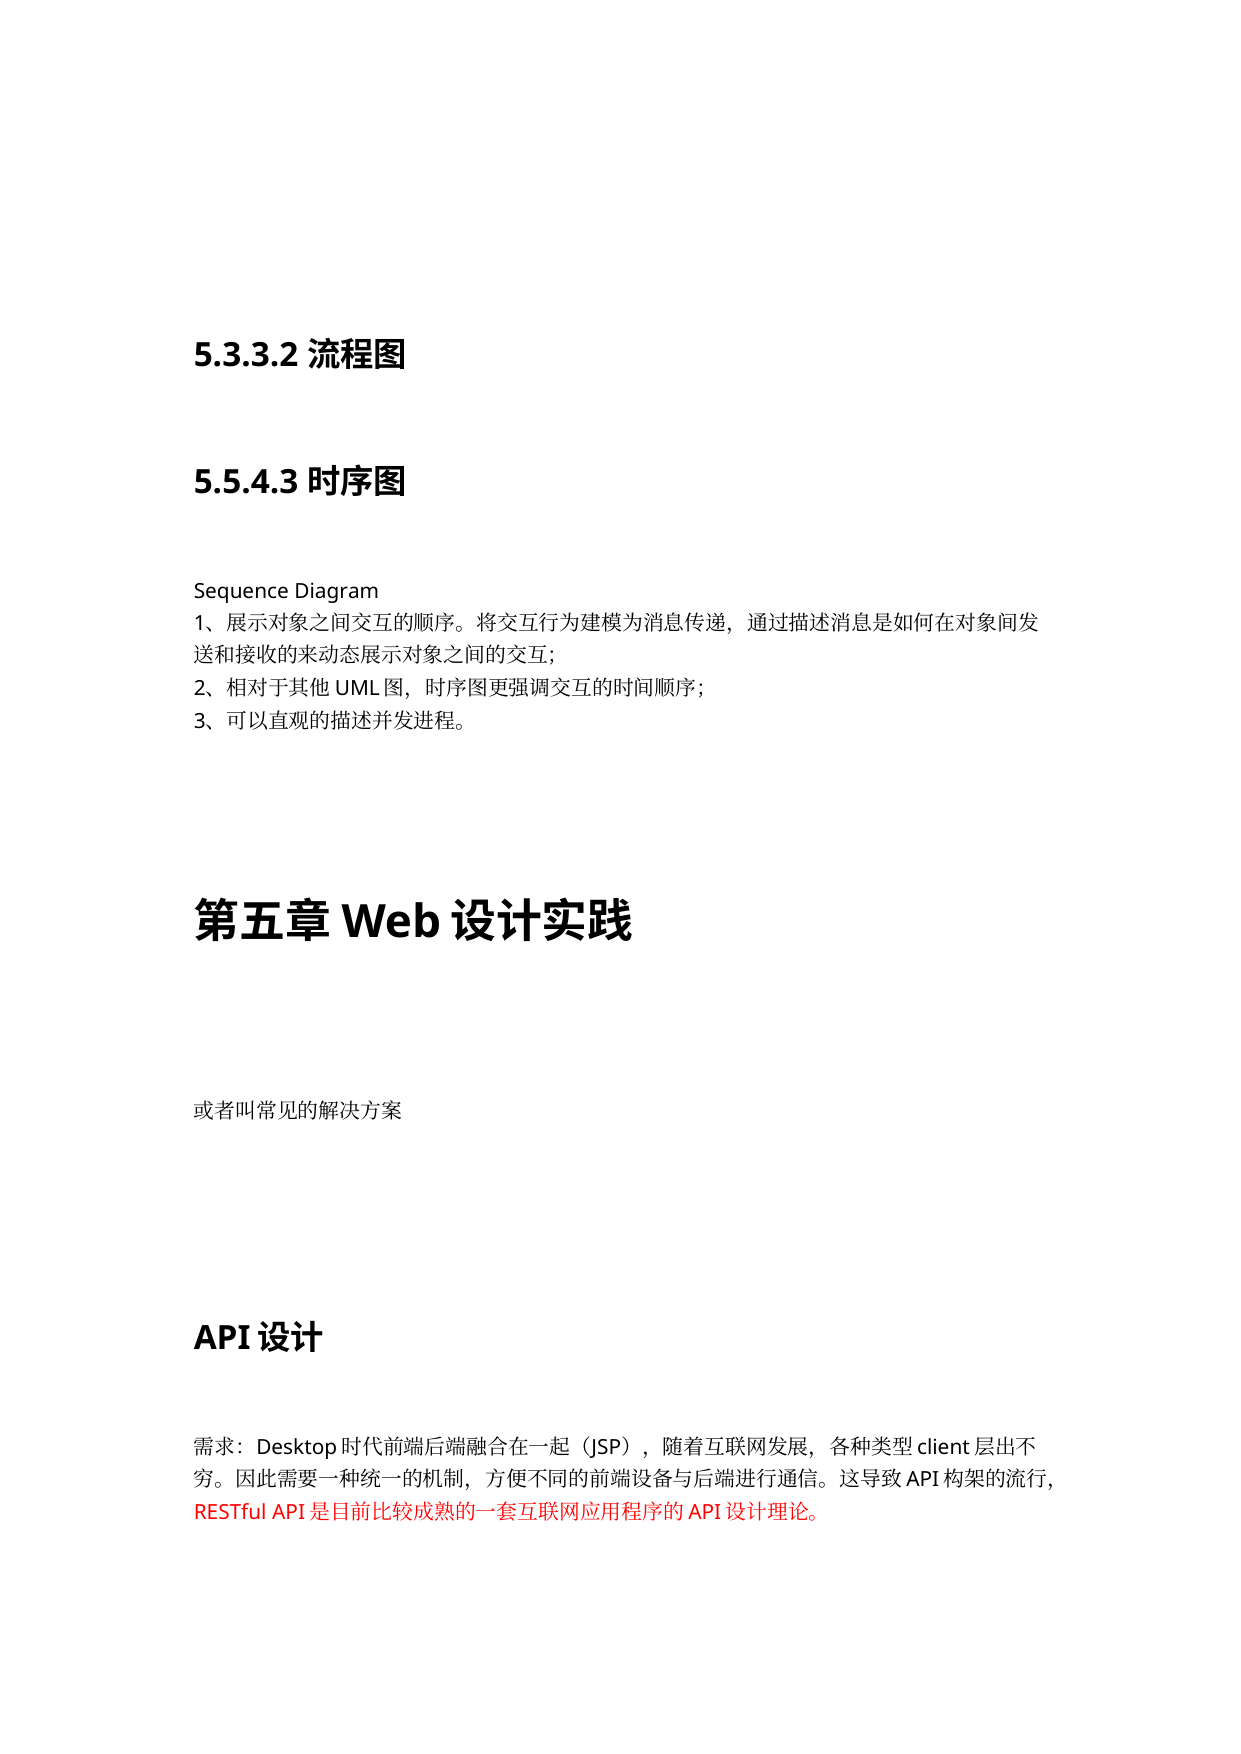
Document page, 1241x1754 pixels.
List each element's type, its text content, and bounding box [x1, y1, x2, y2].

subtitle 第五章 Web设计实践 [193, 869, 1053, 967]
text Sequence Diagram [193, 574, 1053, 606]
text 1、展示对象之间交互的顺序。将交互行为建模为消息传递，通过描述消息是如何在对象间发送和接收的来动态展示对象之间的交互； [193, 606, 1053, 671]
subtitle 5.5.4.3 时序图 [193, 446, 1053, 511]
text 2、相对于其他UML图，时序图更强调交互的时间顺序； [193, 671, 1053, 704]
text 需求：Desktop时代前端后端融合在一起（JSP），随着互联网发展，各种类型client层出不穷。因此需要一种统一的机制，方便不同的前端设备与后端进行通信。这导致API构架的流行，RESTful API是目前比较成熟的一套互联网应用程序的API设计理论。 [193, 1430, 1053, 1527]
text 或者叫常见的解决方案 [193, 1095, 1053, 1127]
text 3、可以直观的描述并发进程。 [193, 704, 1053, 736]
subtitle 5.3.3.2 流程图 [193, 319, 1053, 384]
subtitle API设计 [193, 1302, 1053, 1367]
